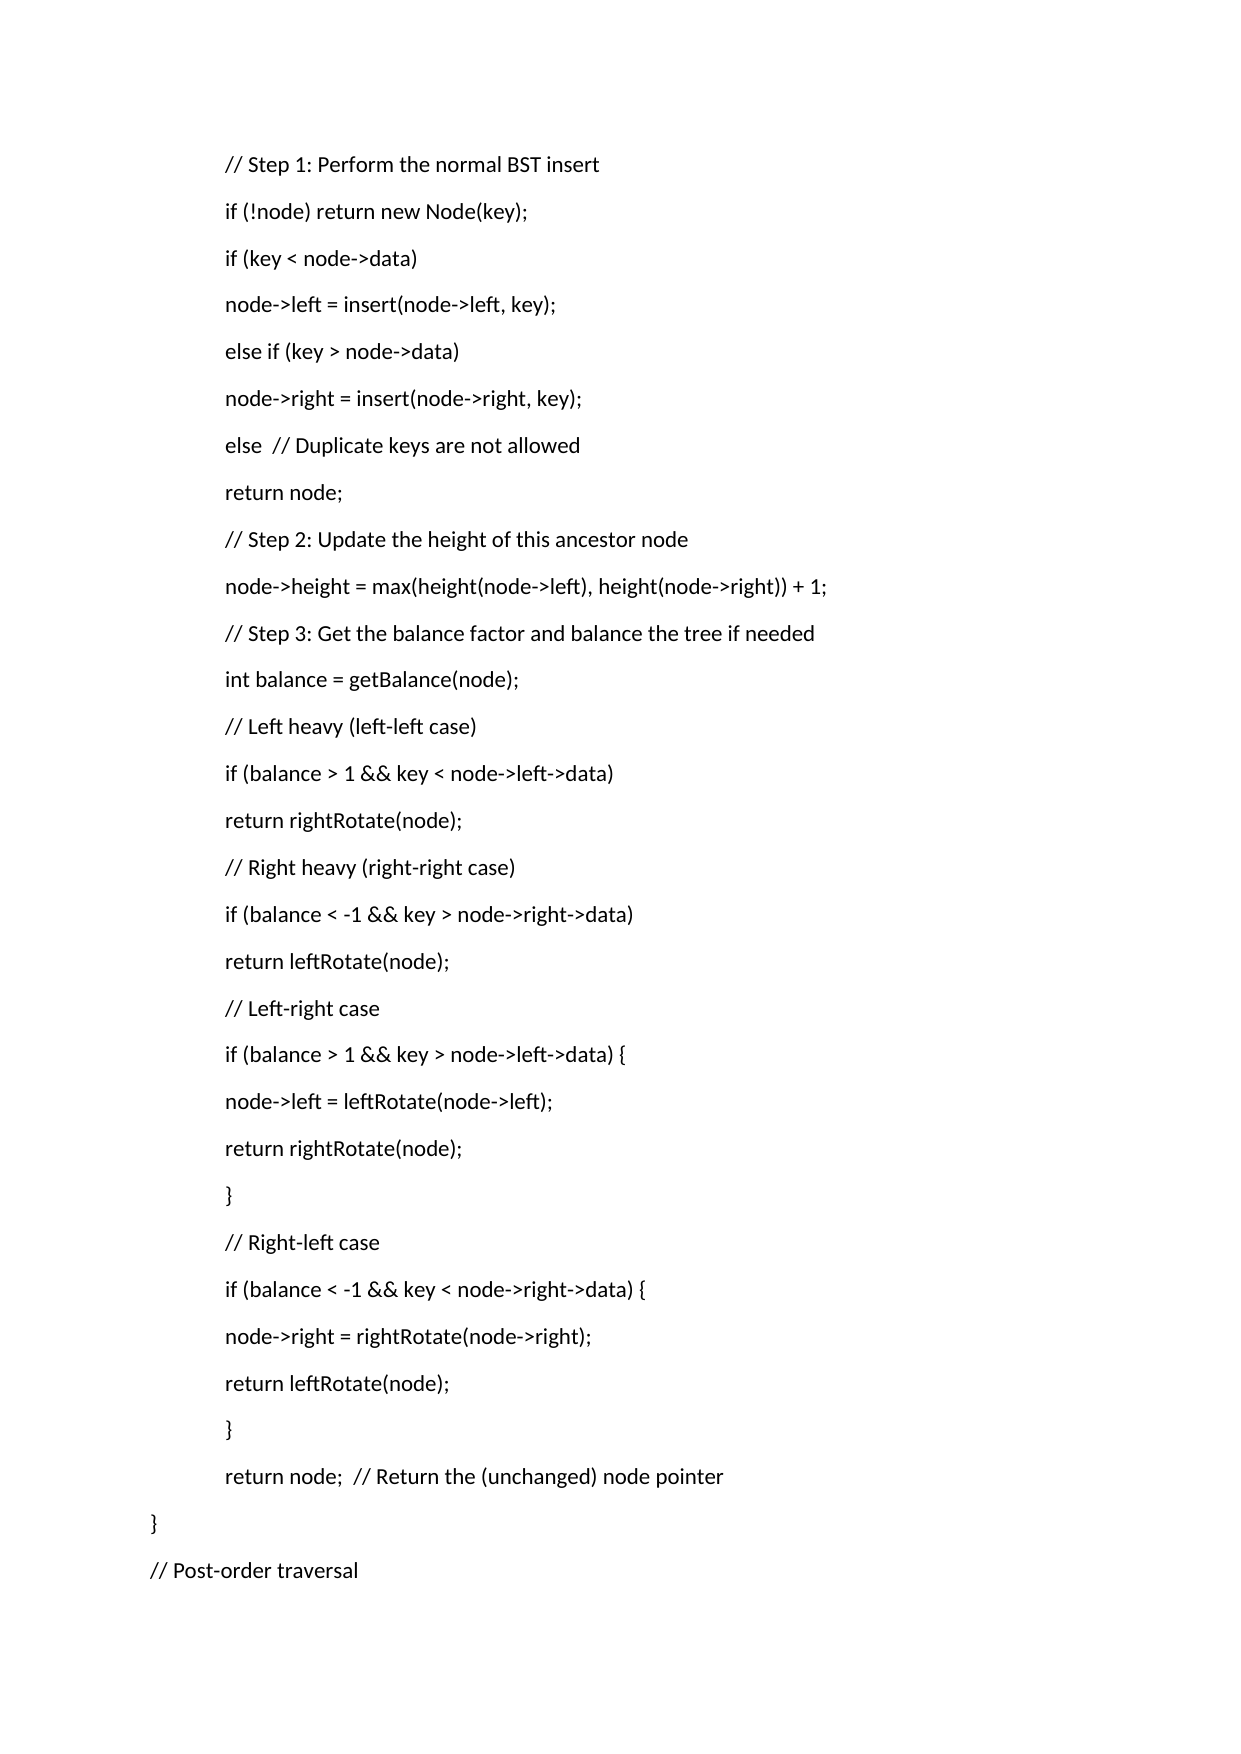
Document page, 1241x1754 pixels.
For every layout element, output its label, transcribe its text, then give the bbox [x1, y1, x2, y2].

text // Post-order traversal [150, 1556, 1090, 1584]
text else // Duplicate keys are not allowed [150, 431, 1090, 459]
text return rightRotate(node); [150, 806, 1090, 834]
text } [150, 1416, 1090, 1444]
text if (!node) return new Node(key); [150, 197, 1090, 225]
text if (balance < -1 && key < node->right->data) { [150, 1275, 1090, 1303]
text node->height = max(height(node->left), height(node->right)) + 1; [150, 572, 1090, 600]
text if (balance > 1 && key > node->left->data) { [150, 1041, 1090, 1069]
text return leftRotate(node); [150, 1369, 1090, 1397]
text // Step 3: Get the balance factor and balance the tree if needed [150, 619, 1090, 647]
text node->right = rightRotate(node->right); [150, 1322, 1090, 1350]
text // Left-right case [150, 994, 1090, 1022]
text // Right heavy (right-right case) [150, 853, 1090, 881]
text // Step 1: Perform the normal BST insert [150, 150, 1090, 178]
text // Step 2: Update the height of this ancestor node [150, 525, 1090, 553]
text node->left = insert(node->left, key); [150, 291, 1090, 319]
text return node; [150, 478, 1090, 506]
text node->left = leftRotate(node->left); [150, 1087, 1090, 1116]
text else if (key > node->data) [150, 337, 1090, 366]
text } [150, 1181, 1090, 1209]
text if (balance > 1 && key < node->left->data) [150, 759, 1090, 787]
text // Right-left case [150, 1228, 1090, 1256]
text node->right = insert(node->right, key); [150, 384, 1090, 412]
text } [150, 1509, 1090, 1537]
text if (balance < -1 && key > node->right->data) [150, 900, 1090, 928]
text return node; // Return the (unchanged) node pointer [150, 1462, 1090, 1491]
text if (key < node->data) [150, 244, 1090, 272]
text return rightRotate(node); [150, 1134, 1090, 1162]
text return leftRotate(node); [150, 947, 1090, 975]
text int balance = getBalance(node); [150, 666, 1090, 694]
text // Left heavy (left-left case) [150, 712, 1090, 741]
